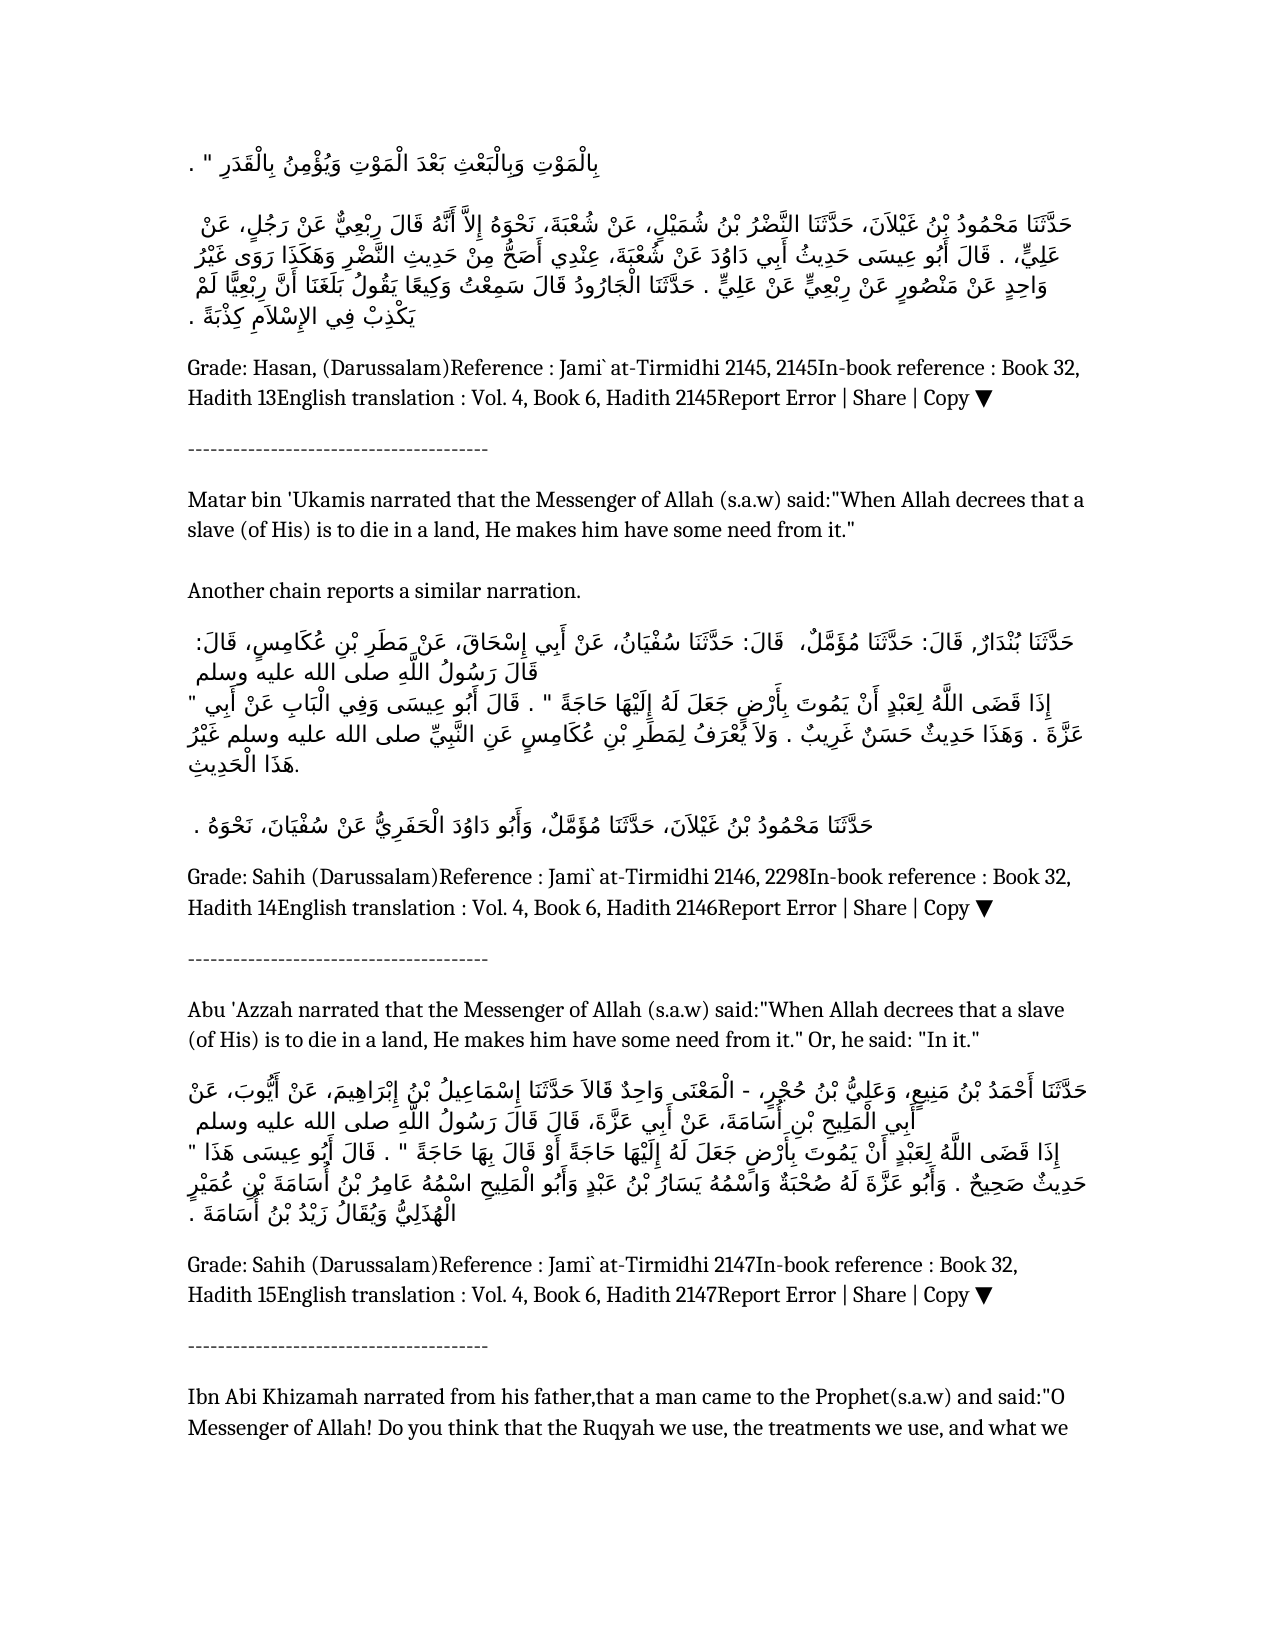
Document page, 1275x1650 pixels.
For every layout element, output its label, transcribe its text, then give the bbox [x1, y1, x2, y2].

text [187, 150, 1087, 330]
text Abu 'Azzah narrated that the Messenger of Allah (s.a.w) said:"When Allah decrees that a slave (of His) is to die in a land, He makes him have some need from it." Or, he said: "In it." [187, 996, 1087, 1053]
text حَدَّثَنَا بُنْدَارٌ, قَالَ: حَدَّثَنَا مُؤَمَّلٌ، قَالَ: حَدَّثَنَا سُفْيَانُ، عَنْ أَبِي إِسْحَاقَ، عَنْ مَطَرِ بْنِ عُكَامِسٍ، قَالَ: قَالَ رَسُولُ اللَّهِ صلى الله عليه وسلم ‏ "‏ إِذَا قَضَى اللَّهُ لِعَبْدٍ أَنْ يَمُوتَ بِأَرْضٍ جَعَلَ لَهُ إِلَيْهَا حَاجَةً ‏"‏ ‏.‏ قَالَ أَبُو عِيسَى وَفِي الْبَابِ عَنْ أَبِي عَزَّةَ ‏.‏ وَهَذَا حَدِيثٌ حَسَنٌ غَرِيبٌ ‏.‏ وَلاَ يُعْرَفُ لِمَطَرِ بْنِ عُكَامِسٍ عَنِ النَّبِيِّ صلى الله عليه وسلم غَيْرُ هَذَا الْحَدِيثِ. حَدَّثَنَا مَحْمُودُ بْنُ غَيْلاَنَ، حَدَّثَنَا مُؤَمَّلٌ، وَأَبُو دَاوُدَ الْحَفَرِيُّ عَنْ سُفْيَانَ، نَحْوَهُ ‏.‏ [187, 629, 1087, 839]
text Grade: Sahih (Darussalam)Reference : Jami` at-Tirmidhi 2146, 2298In-book reference : Book 32, Hadith 14English translation : Vol. 4, Book 6, Hadith 2146Report Error | Share | Copy ▼ [187, 864, 1087, 921]
text ---------------------------------------- [187, 1333, 1087, 1359]
text Grade: Hasan, (Darussalam)Reference : Jami` at-Tirmidhi 2145, 2145In-book reference : Book 32, Hadith 13English translation : Vol. 4, Book 6, Hadith 2145Report Error | Share | Copy ▼ [187, 355, 1087, 411]
text ---------------------------------------- [187, 945, 1087, 972]
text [187, 1384, 1087, 1441]
text Matar bin 'Ukamis narrated that the Messenger of Allah (s.a.w) said:"When Allah decrees that a slave (of His) is to die in a land, He makes him have some need from it." Another chain reports a similar narration. [187, 487, 1087, 604]
text حَدَّثَنَا أَحْمَدُ بْنُ مَنِيعٍ، وَعَلِيُّ بْنُ حُجْرٍ، - الْمَعْنَى وَاحِدٌ قَالاَ حَدَّثَنَا إِسْمَاعِيلُ بْنُ إِبْرَاهِيمَ، عَنْ أَيُّوبَ، عَنْ أَبِي الْمَلِيحِ بْنِ أُسَامَةَ، عَنْ أَبِي عَزَّةَ، قَالَ قَالَ رَسُولُ اللَّهِ صلى الله عليه وسلم ‏ "‏ إِذَا قَضَى اللَّهُ لِعَبْدٍ أَنْ يَمُوتَ بِأَرْضٍ جَعَلَ لَهُ إِلَيْهَا حَاجَةً أَوْ قَالَ بِهَا حَاجَةً ‏"‏ ‏.‏ قَالَ أَبُو عِيسَى هَذَا حَدِيثٌ صَحِيحٌ ‏.‏ وَأَبُو عَزَّةَ لَهُ صُحْبَةٌ وَاسْمُهُ يَسَارُ بْنُ عَبْدٍ وَأَبُو الْمَلِيحِ اسْمُهُ عَامِرُ بْنُ أُسَامَةَ بْنِ عُمَيْرٍ الْهُذَلِيُّ وَيُقَالُ زَيْدُ بْنُ أُسَامَةَ ‏.‏ [187, 1078, 1087, 1227]
text ---------------------------------------- [187, 436, 1087, 462]
text Grade: Sahih (Darussalam)Reference : Jami` at-Tirmidhi 2147In-book reference : Book 32, Hadith 15English translation : Vol. 4, Book 6, Hadith 2147Report Error | Share | Copy ▼ [187, 1252, 1087, 1308]
